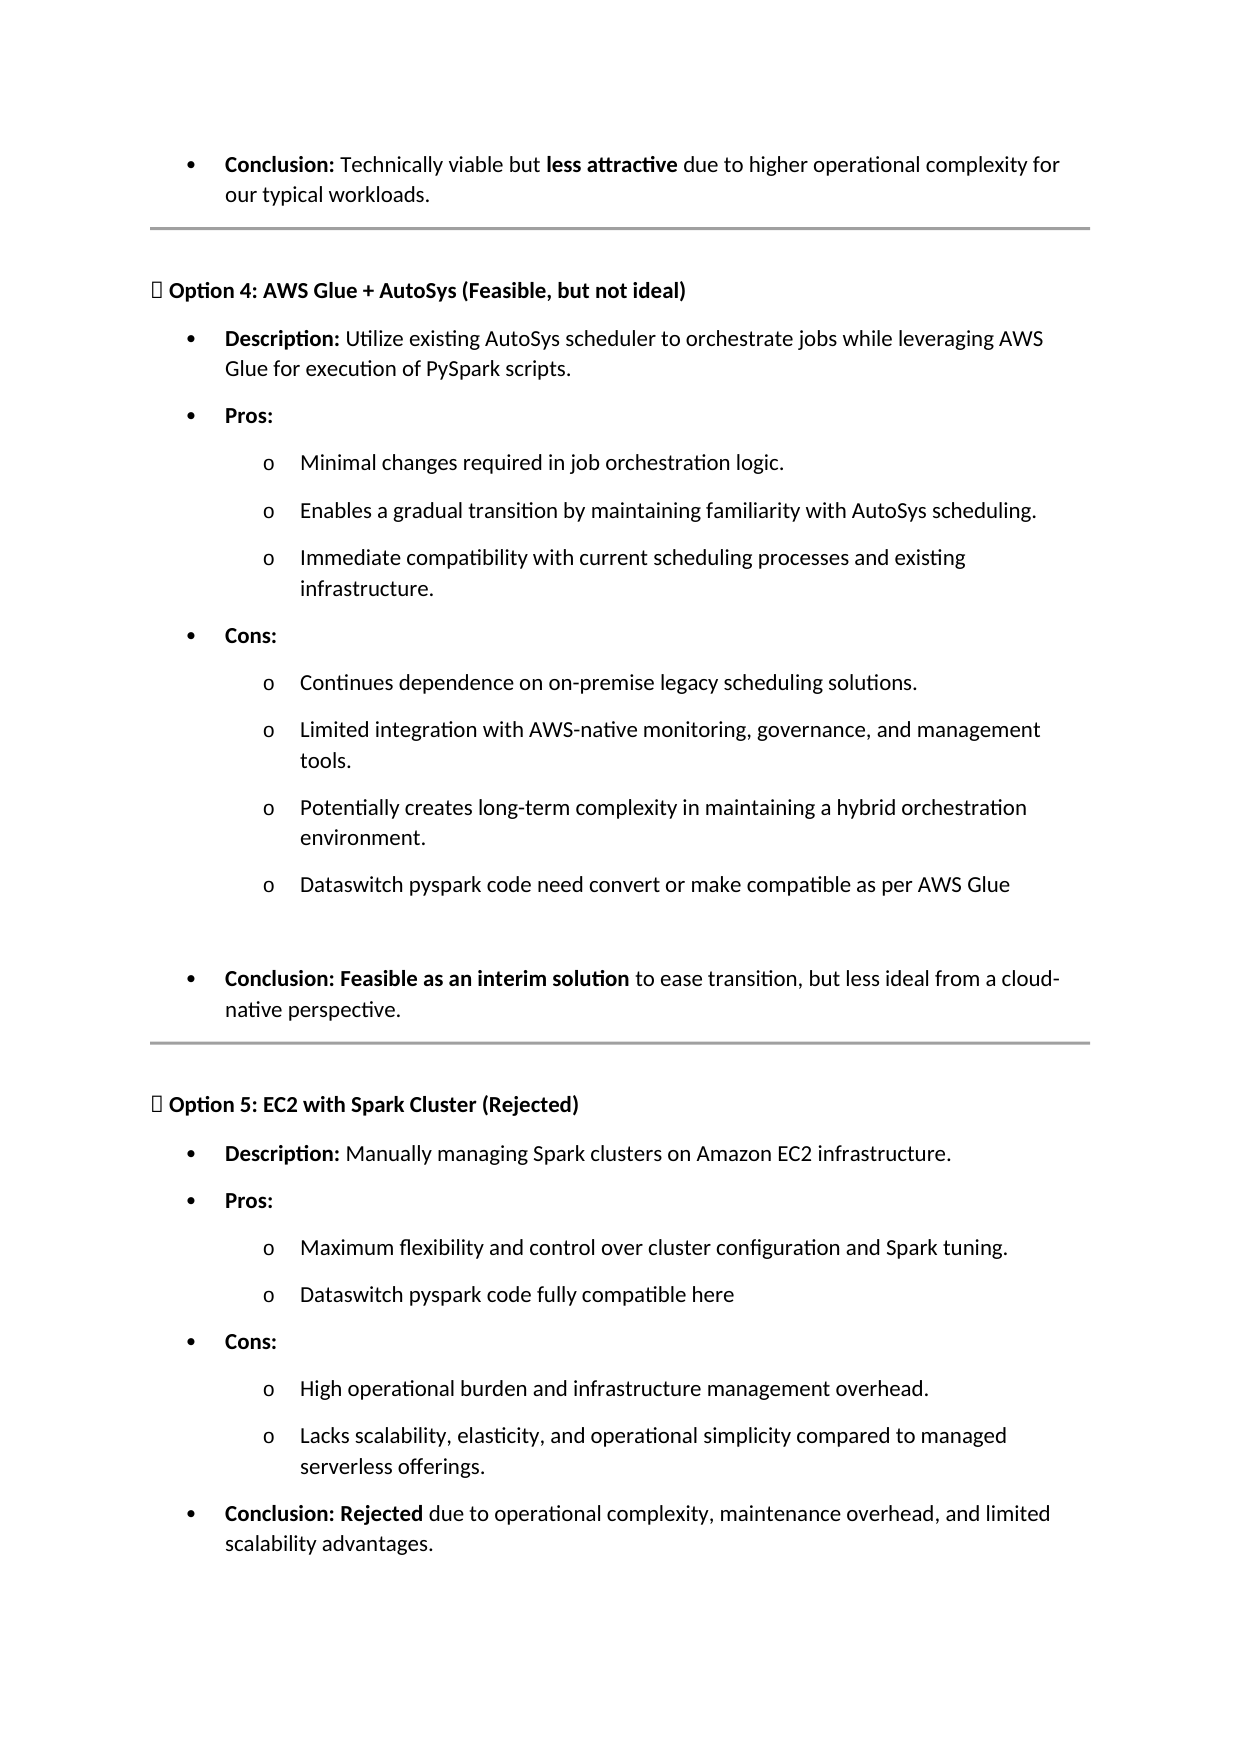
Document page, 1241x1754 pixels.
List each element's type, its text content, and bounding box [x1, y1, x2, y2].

list Description: Utilize existing AutoSys scheduler to orchestrate jobs while leveraging AWS Glue for execution of PySpark scripts. [187, 324, 1090, 383]
list Description: Manually managing Spark clusters on Amazon EC2 infrastructure. [187, 1139, 1090, 1167]
list Enables a gradual transition by maintaining familiarity with AutoSys scheduling. [262, 496, 1090, 524]
list Immediate compatibility with current scheduling processes and existing infrastructure. [262, 543, 1090, 602]
text ✅ Option 4: AWS Glue + AutoSys (Feasible, but not ideal) [150, 274, 1090, 305]
list Limited integration with AWS-native monitoring, governance, and management tools. [262, 715, 1090, 774]
list Pros: [187, 401, 1090, 429]
list Conclusion: Feasible as an interim solution to ease transition, but less ideal from a cloud-native perspective. [187, 964, 1090, 1023]
text ❌ Option 5: EC2 with Spark Cluster (Rejected) [150, 1088, 1090, 1120]
list Potentially creates long-term complexity in maintaining a hybrid orchestration environment. [262, 793, 1090, 851]
list Pros: [187, 1186, 1090, 1214]
list Conclusion: Rejected due to operational complexity, maintenance overhead, and limited scalability advantages. [187, 1499, 1090, 1557]
list Minimal changes required in job orchestration logic. [262, 448, 1090, 477]
list Cons: [187, 1327, 1090, 1355]
list Conclusion: Technically viable but less attractive due to higher operational complexity for our typical workloads. [187, 150, 1090, 208]
list Lacks scalability, elasticity, and operational simplicity compared to managed serverless offerings. [262, 1422, 1090, 1480]
list High operational burden and infrastructure management overhead. [262, 1374, 1090, 1403]
list Dataswitch pyspark code fully compatible here [262, 1280, 1090, 1308]
list Dataswitch pyspark code need convert or make compatible as per AWS Glue [262, 870, 1090, 899]
list Continues dependence on on-premise legacy scheduling solutions. [262, 668, 1090, 696]
list Cons: [187, 621, 1090, 649]
list Maximum flexibility and control over cluster configuration and Spark tuning. [262, 1233, 1090, 1261]
